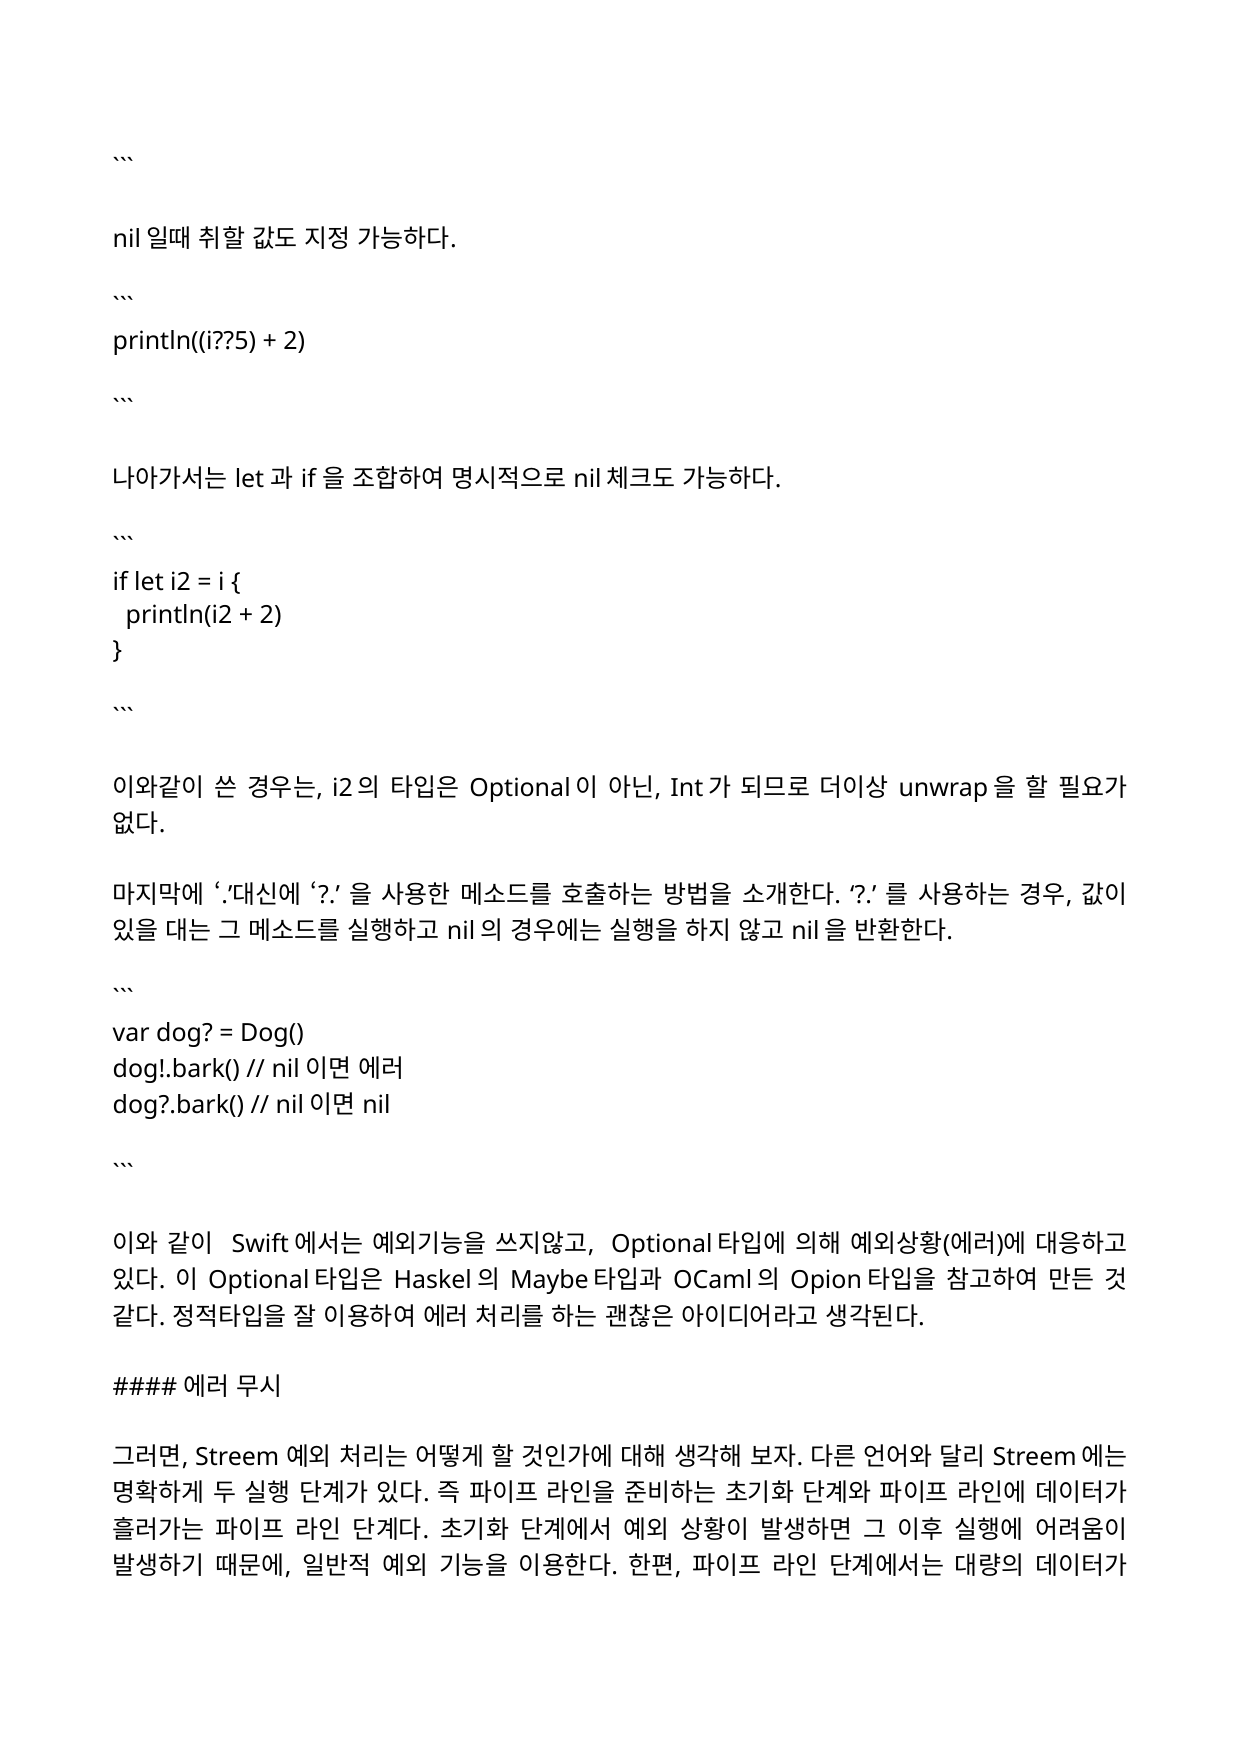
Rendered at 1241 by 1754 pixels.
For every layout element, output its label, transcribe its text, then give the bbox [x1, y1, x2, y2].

text 이와 같이 Swift에서는 예외기능을 쓰지않고, Optional타입에 의해 예외상황(에러)에 대응하고 있다. 이 Optional타입은 Haskel의 Maybe타입과 OCaml의 Opion타입을 참고하여 만든 것 같다. 정적타입을 잘 이용하여 에러 처리를 하는 괜찮은 아이디어라고 생각된다. [112, 1223, 1128, 1332]
text 이와같이 쓴 경우는, i2의 타입은 Optional이 아닌, Int가 되므로 더이상 unwrap을 할 필요가 없다. [112, 767, 1128, 840]
text ``` [112, 1155, 1128, 1189]
text ``` [112, 699, 1128, 733]
text var dog? = Dog() [112, 1015, 1128, 1049]
text 나아가서는 let 과 if 을 조합하여 명시적으로 nil체크도 가능하다. [112, 459, 1128, 495]
text #### 에러 무시 [112, 1366, 1128, 1402]
text } [112, 631, 1128, 665]
text ``` [112, 529, 1128, 563]
text dog!.bark() // nil이면 에러 [112, 1049, 1128, 1085]
text ``` [112, 288, 1128, 322]
text ``` [112, 391, 1128, 425]
text println((i??5) + 2) [112, 322, 1128, 357]
text println(i2 + 2) [112, 597, 1128, 631]
text ``` [112, 981, 1128, 1015]
text dog?.bark() // nil이면 nil [112, 1085, 1128, 1121]
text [112, 1437, 1128, 1582]
text 마지막에 ‘.’대신에 ‘?.’ 을 사용한 메소드를 호출하는 방법을 소개한다. ‘?.’ 를 사용하는 경우, 값이 있을 대는 그 메소드를 실행하고 nil의 경우에는 실행을 하지 않고 nil을 반환한다. [112, 874, 1128, 947]
text if let i2 = i { [112, 563, 1128, 597]
text nil일때 취할 값도 지정 가능하다. [112, 218, 1128, 254]
text ``` [112, 150, 1128, 184]
